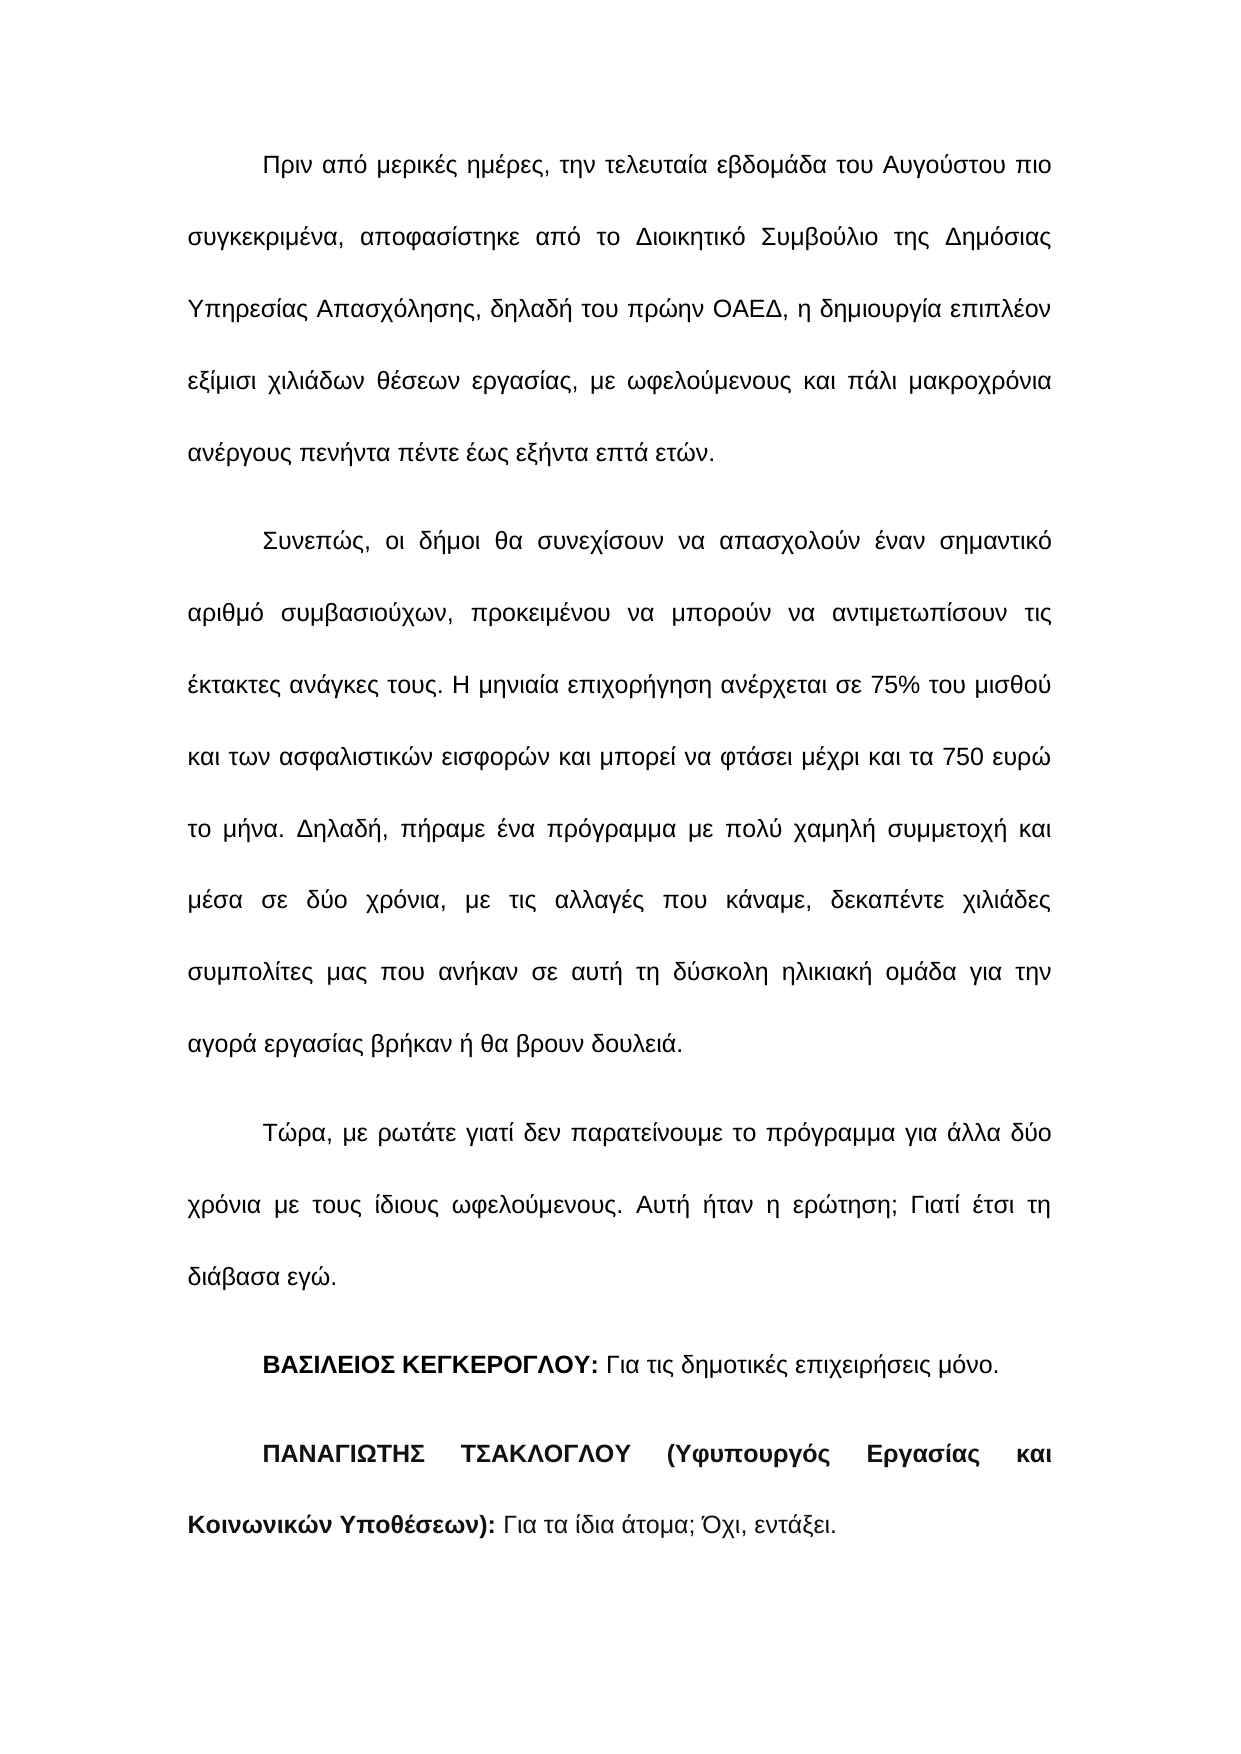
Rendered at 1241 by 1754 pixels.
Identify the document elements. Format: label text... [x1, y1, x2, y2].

text Συνεπώς, οι δήμοι θα συνεχίσουν να απασχολούν έναν σημαντικό αριθμό συμβασιούχων, προκειμένου να μπορούν να αντιμετωπίσουν τις έκτακτες ανάγκες τους. Η μηνιαία επιχορήγηση ανέρχεται σε 75% του μισθού και των ασφαλιστικών εισφορών και μπορεί να φτάσει μέχρι και τα 750 ευρώ το μήνα. Δηλαδή, πήραμε ένα πρόγραμμα με πολύ χαμηλή συμμετοχή και μέσα σε δύο χρόνια, με τις αλλαγές που κάναμε, δεκαπέντε χιλιάδες συμπολίτες μας που ανήκαν σε αυτή τη δύσκολη ηλικιακή ομάδα για την αγορά εργασίας βρήκαν ή θα βρουν δουλειά. [187, 526, 1053, 1058]
text ΒΑΣΙΛΕΙΟΣ ΚΕΓΚΕΡΟΓΛΟΥ: Για τις δημοτικές επιχειρήσεις μόνο. [187, 1350, 1053, 1379]
text Τώρα, με ρωτάτε γιατί δεν παρατείνουμε το πρόγραμμα για άλλα δύο χρόνια με τους ίδιους ωφελούμενους. Αυτή ήταν η ερώτηση; Γιατί έτσι τη διάβασα εγώ. [187, 1118, 1053, 1290]
text ΠΑΝΑΓΙΩΤΗΣ ΤΣΑΚΛΟΓΛΟΥ (Υφυπουργός Εργασίας και Κοινωνικών Υποθέσεων): Για τα ίδια άτομα; Όχι, εντάξει. [187, 1438, 1053, 1539]
text Πριν από μερικές ημέρες, την τελευταία εβδομάδα του Αυγούστου πιο συγκεκριμένα, αποφασίστηκε από το Διοικητικό Συμβούλιο της Δημόσιας Υπηρεσίας Απασχόλησης, δηλαδή του πρώην ΟΑΕΔ, η δημιουργία επιπλέον εξίμισι χιλιάδων θέσεων εργασίας, με ωφελούμενους και πάλι μακροχρόνια ανέργους πενήντα πέντε έως εξήντα επτά ετών. [187, 150, 1053, 466]
